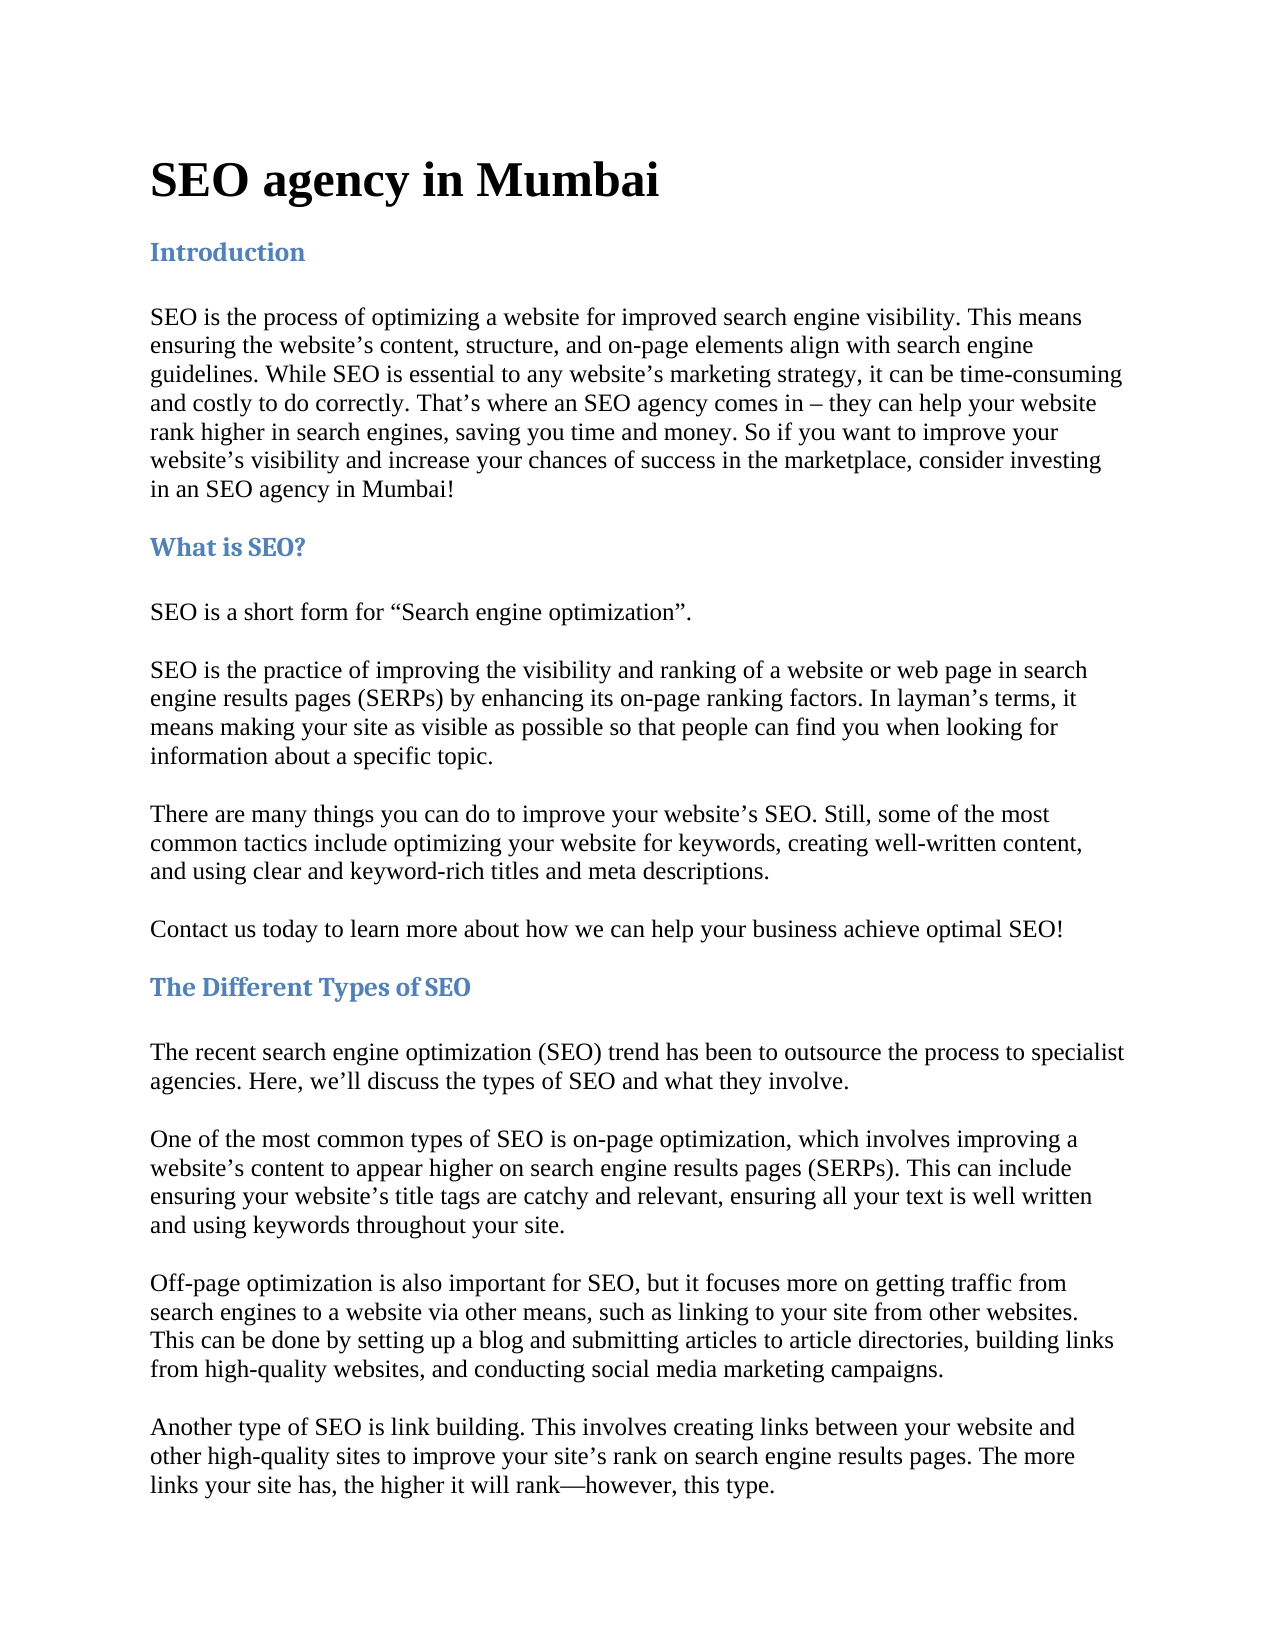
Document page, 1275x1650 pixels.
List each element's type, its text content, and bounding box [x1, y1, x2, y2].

text Contact us today to learn more about how we can help your business achieve optimal SEO! [150, 914, 1125, 943]
text There are many things you can do to improve your website’s SEO. Still, some of the most common tactics include optimizing your website for keywords, creating well-written content, and using clear and keyword-rich titles and meta descriptions. [150, 799, 1125, 885]
text One of the most common types of SEO is on-page optimization, which involves improving a website’s content to appear higher on search engine results pages (SERPs). This can include ensuring your website’s title tags are catchy and relevant, ensuring all your text is well written and using keywords throughout your site. [150, 1124, 1125, 1239]
text SEO is the process of optimizing a website for improved search engine visibility. This means ensuring the website’s content, structure, and on-page elements align with search engine guidelines. While SEO is essential to any website’s marketing strategy, it can be time-consuming and costly to do correctly. That’s where an SEO agency comes in – they can help your website rank higher in search engines, saving you time and money. So if you want to improve your website’s visibility and increase your chances of success in the marketplace, consider investing in an SEO agency in Mumbai! [150, 302, 1125, 503]
text Another type of SEO is link building. This involves creating links between your website and other high-quality sites to improve your site’s rank on search engine results pages. The more links your site has, the higher it will rank—however, this type. [150, 1412, 1125, 1498]
subtitle What is SEO? [150, 532, 1125, 563]
text SEO is a short form for “Search engine optimization”. [150, 597, 1125, 626]
text The recent search engine optimization (SEO) trend has been to outsource the process to specialist agencies. Here, we’ll discuss the types of SEO and what they involve. [150, 1037, 1125, 1095]
text SEO is the practice of improving the visibility and ranking of a website or web page in search engine results pages (SERPs) by enhancing its on-page ranking factors. In layman’s terms, it means making your site as visible as possible so that people can find you when looking for information about a specific topic. [150, 655, 1125, 770]
subtitle The Different Types of SEO [150, 972, 1125, 1003]
text SEO agency in Mumbai [150, 150, 1125, 207]
subtitle Introduction [150, 237, 1125, 268]
text Off-page optimization is also important for SEO, but it focuses more on getting traffic from search engines to a website via other means, such as linking to your site from other websites. This can be done by setting up a blog and submitting articles to article directories, building links from high-quality websites, and conducting social media marketing campaigns. [150, 1268, 1125, 1383]
